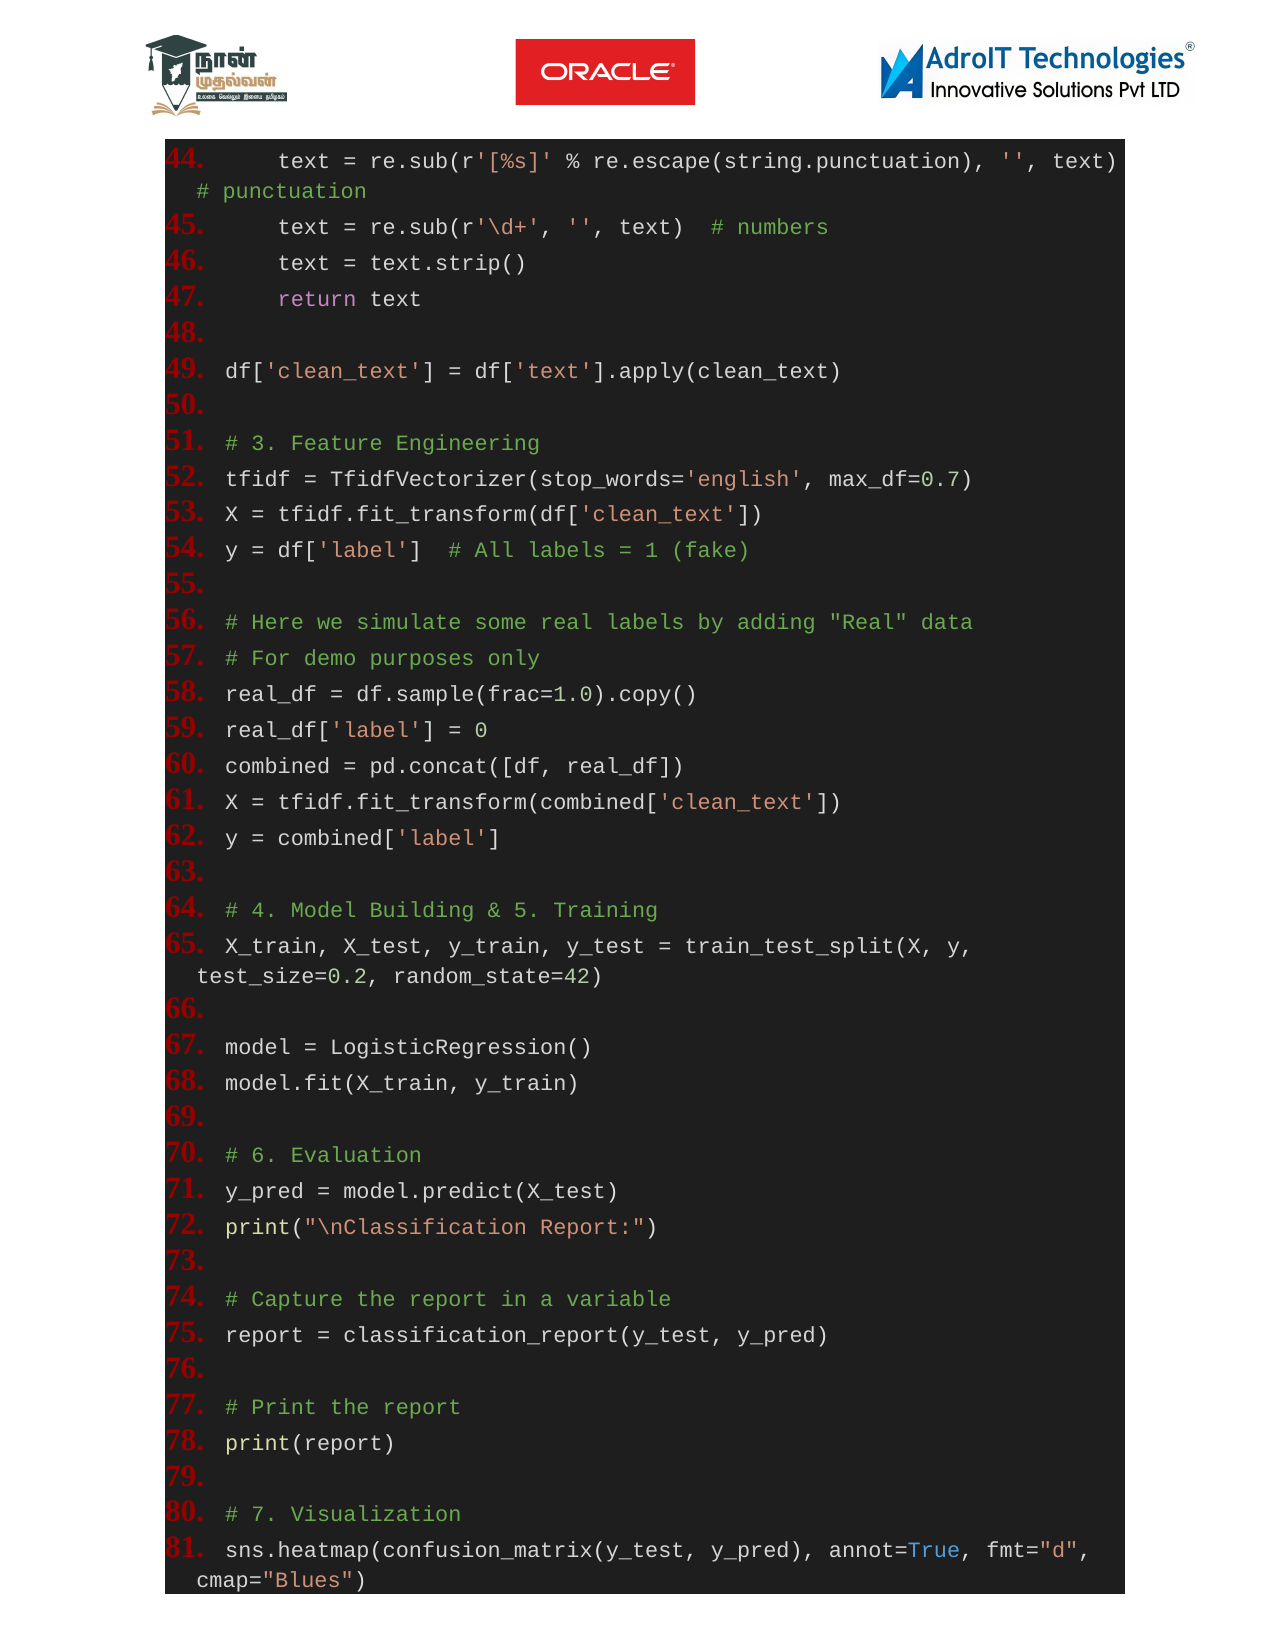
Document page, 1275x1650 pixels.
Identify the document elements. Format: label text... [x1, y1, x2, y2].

list X = tfidf.fit_transform(combined['clean_text']) [165, 780, 1125, 816]
list # 6. Evaluation [165, 1133, 1125, 1169]
list X_train, X_test, y_train, y_test = train_test_split(X, y, test_size=0.2, random_state=42) [165, 924, 1125, 989]
list # Print the report [165, 1385, 1125, 1421]
list # Here we simulate some real labels by adding "Real" data [165, 601, 1125, 636]
list # Capture the report in a variable [165, 1277, 1125, 1313]
list # 3. Feature Engineering [165, 421, 1125, 457]
list return text [165, 277, 1125, 313]
list real_df = df.sample(frac=1.0).copy() [165, 672, 1125, 708]
list y_pred = model.predict(X_test) [165, 1169, 1125, 1205]
picture [515, 39, 696, 105]
list # For demo purposes only [165, 636, 1125, 672]
list model = LogisticRegression() [165, 1026, 1125, 1061]
list X = tfidf.fit_transform(df['clean_text']) [165, 493, 1125, 529]
list sns.heatmap(confusion_matrix(y_test, y_pred), annot=True, fmt="d", cmap="Blues") [165, 1529, 1125, 1594]
list y = df['label'] # All labels = 1 (fake) [165, 529, 1125, 564]
list combined = pd.concat([df, real_df]) [165, 744, 1125, 780]
list print("\nClassification Report:") [165, 1205, 1125, 1241]
list tfidf = TfidfVectorizer(stop_words='english', max_df=0.7) [165, 457, 1125, 493]
list text = text.strip() [165, 241, 1125, 277]
list report = classification_report(y_test, y_pred) [165, 1313, 1125, 1349]
list real_df['label'] = 0 [165, 708, 1125, 744]
list y = combined['label'] [165, 816, 1125, 852]
list # 7. Visualization [165, 1493, 1125, 1529]
picture [878, 39, 1197, 105]
list df['clean_text'] = df['text'].apply(clean_text) [165, 349, 1125, 385]
picture [144, 35, 288, 118]
list # 4. Model Building & 5. Training [165, 888, 1125, 924]
list print(report) [165, 1421, 1125, 1457]
list text = re.sub(r'\d+', '', text) # numbers [165, 205, 1125, 241]
list model.fit(X_train, y_train) [165, 1061, 1125, 1097]
list text = re.sub(r'[%s]' % re.escape(string.punctuation), '', text) # punctuation [165, 139, 1125, 205]
